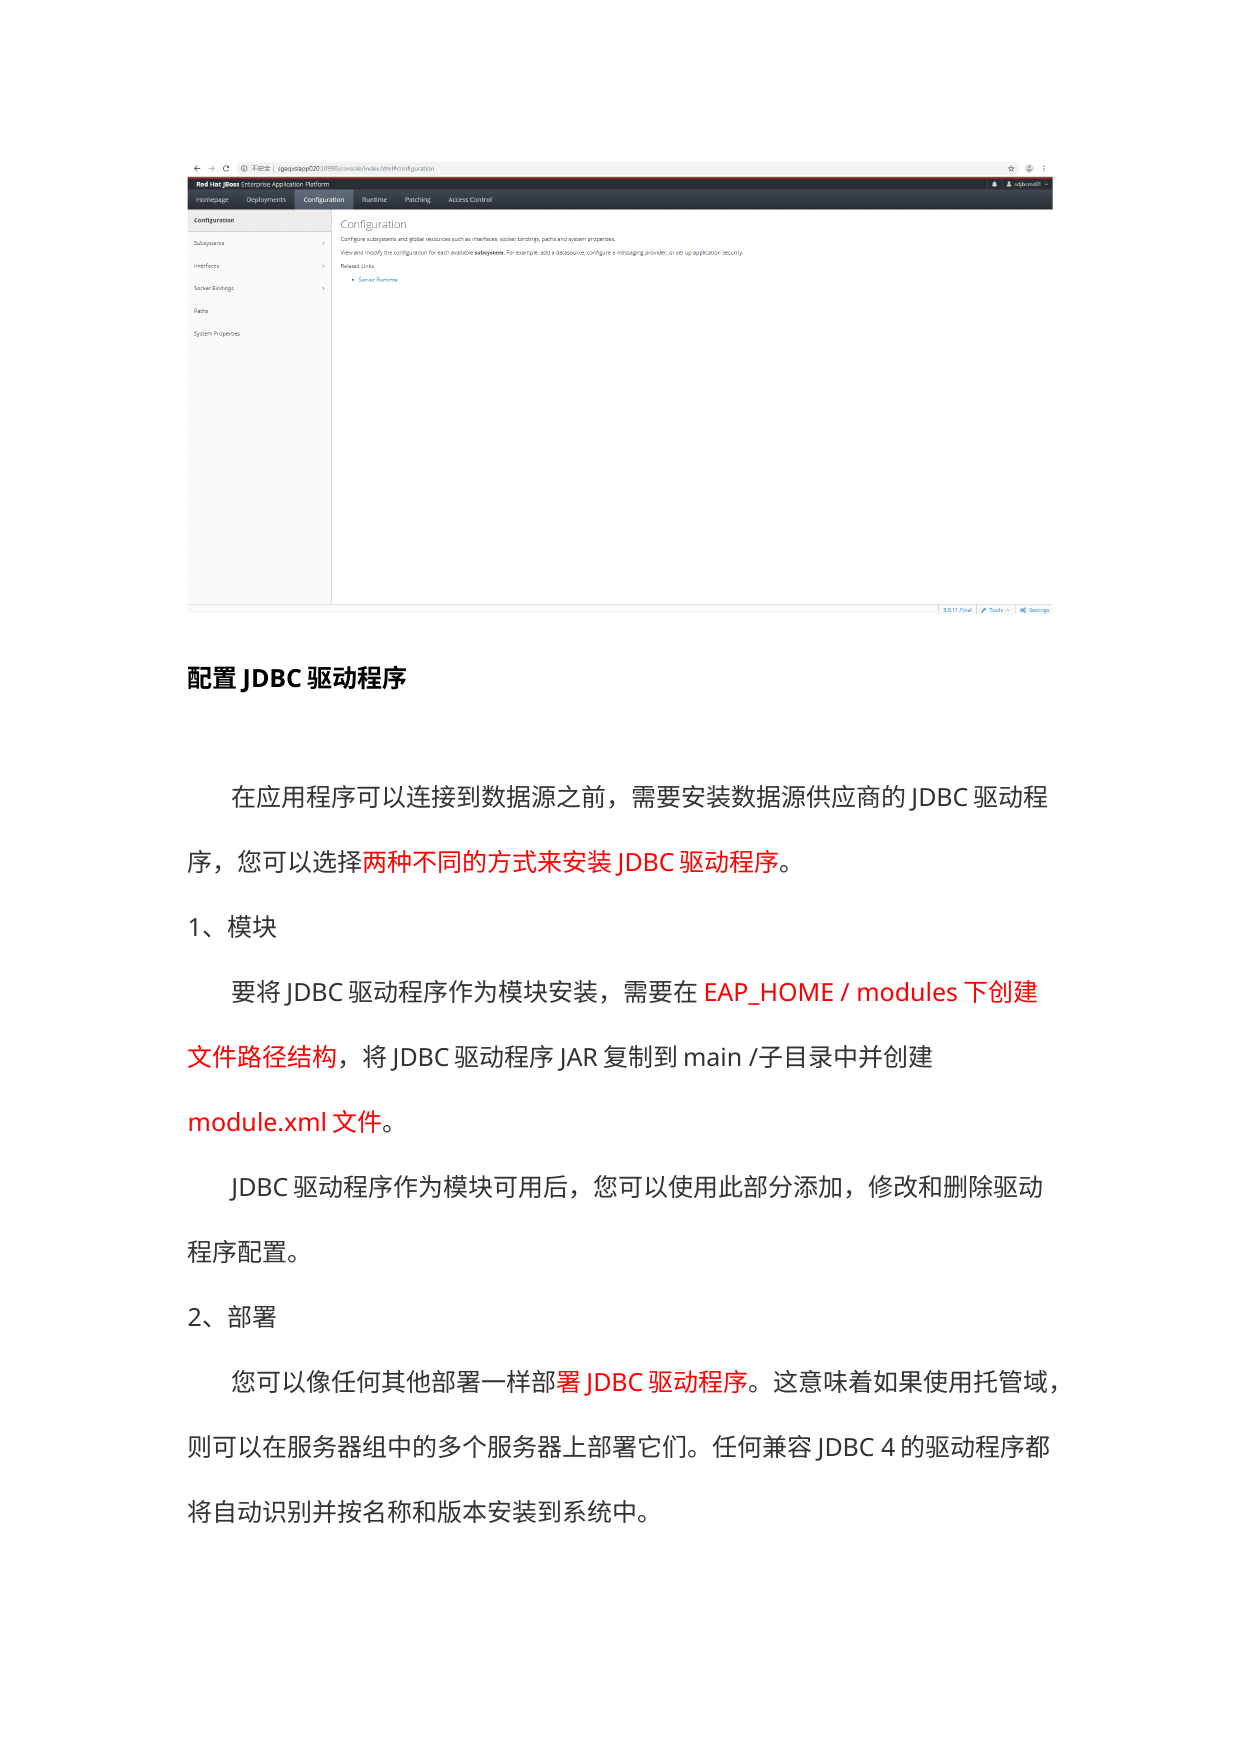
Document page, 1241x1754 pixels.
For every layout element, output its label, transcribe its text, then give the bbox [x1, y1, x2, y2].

text 2、部署 [187, 1283, 1053, 1348]
text 您可以像任何其他部署一样部署JDBC驱动程序。这意味着如果使用托管域，则可以在服务器组中的多个服务器上部署它们。任何兼容JDBC 4的驱动程序都将自动识别并按名称和版本安装到系统中。 [187, 1348, 1053, 1543]
subtitle 配置JDBC驱动程序 [187, 644, 1053, 709]
text 要将JDBC驱动程序作为模块安装，需要在EAP_HOME / modules下创建文件路径结构，将JDBC驱动程序JAR复制到main /子目录中并创建module.xml文件。 [187, 958, 1053, 1153]
text 在应用程序可以连接到数据源之前，需要安装数据源供应商的JDBC驱动程序，您可以选择两种不同的方式来安装JDBC驱动程序。 [187, 763, 1053, 893]
text 1、模块 [187, 893, 1053, 958]
text JDBC驱动程序作为模块可用后，您可以使用此部分添加，修改和删除驱动程序配置。 [187, 1153, 1053, 1283]
picture [187, 162, 1053, 614]
